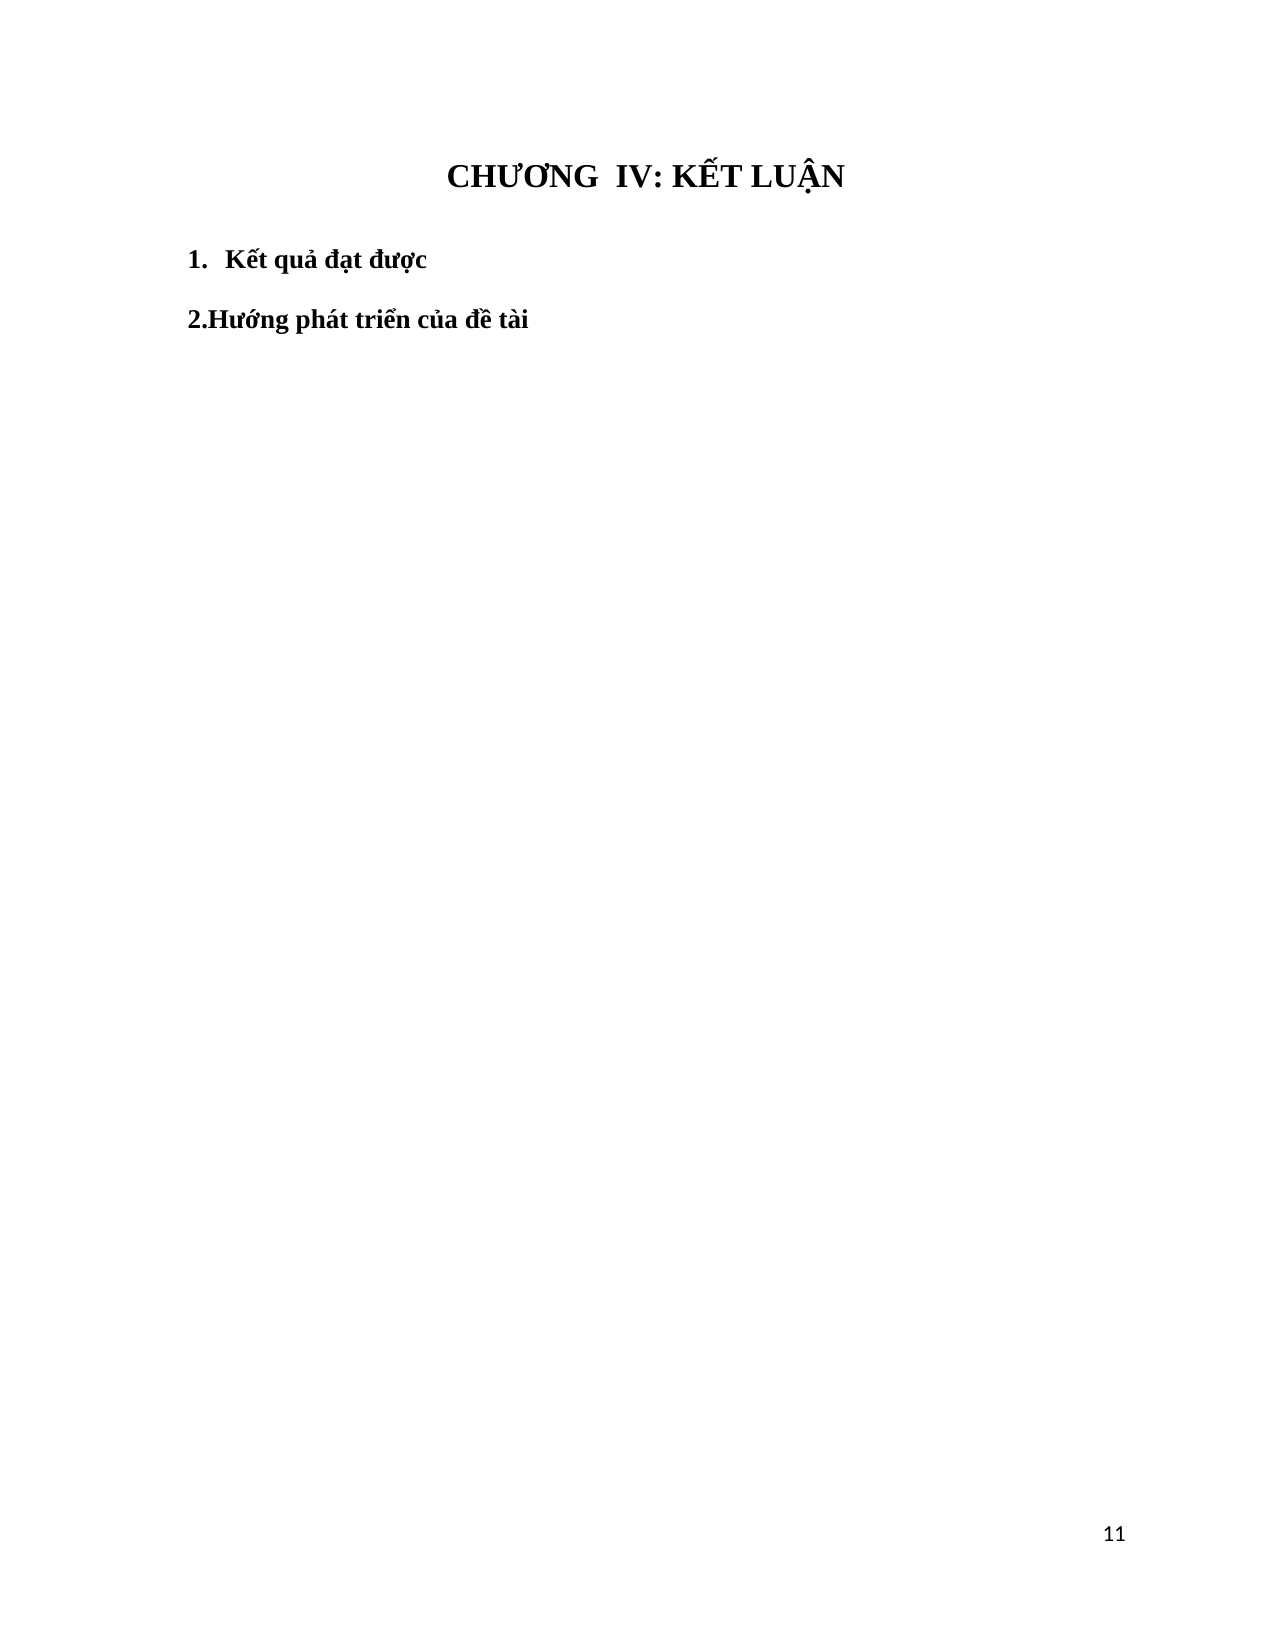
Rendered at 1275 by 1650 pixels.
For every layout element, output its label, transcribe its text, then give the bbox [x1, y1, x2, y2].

subtitle 2.Hướng phát triển của đề tài [149, 303, 1127, 334]
subtitle Kết quả đạt được [187, 243, 1127, 274]
text CHƯƠNG IV: KẾT LUẬN [150, 157, 845, 195]
